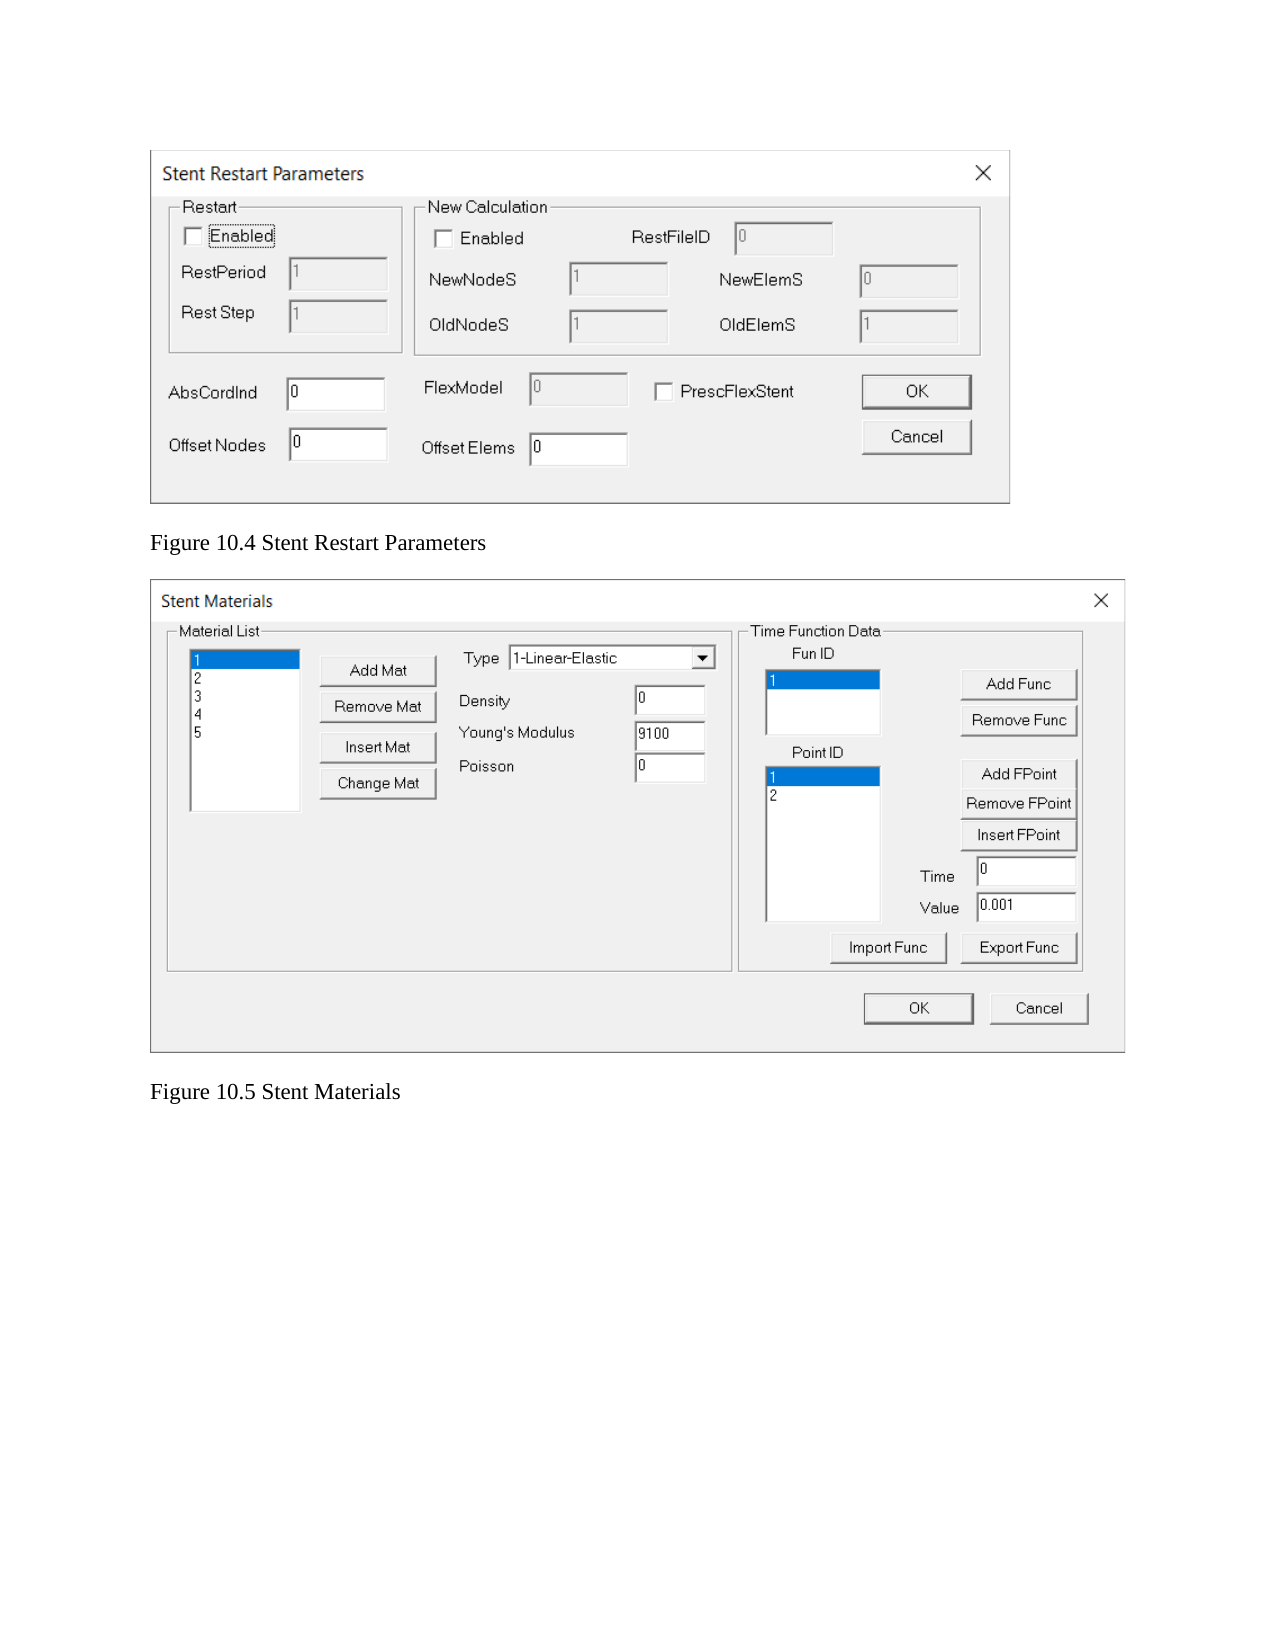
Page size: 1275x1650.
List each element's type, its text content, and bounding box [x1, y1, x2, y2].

text Figure 10.5 Stent Materials [150, 1078, 1125, 1104]
text Figure 10.4 Stent Restart Parameters [150, 529, 1125, 555]
picture [150, 150, 1011, 504]
picture [150, 579, 1125, 1053]
